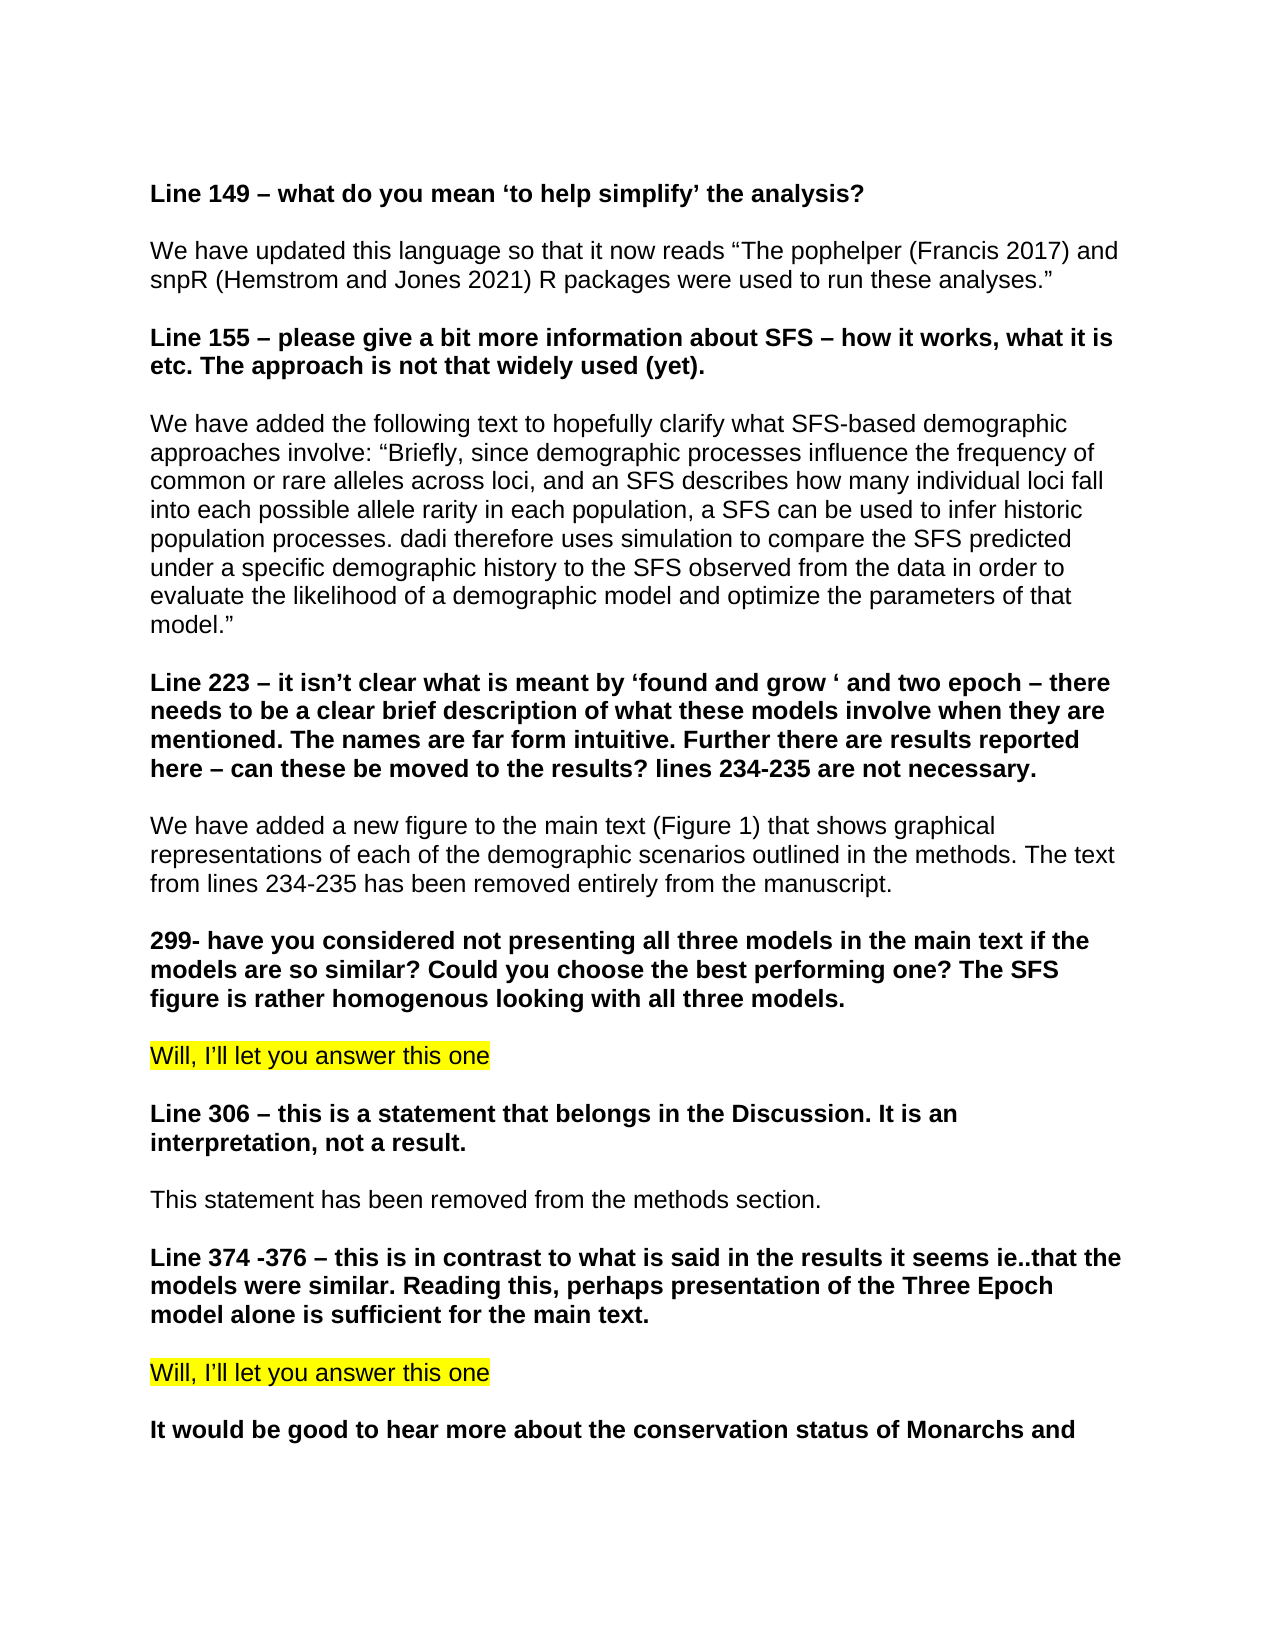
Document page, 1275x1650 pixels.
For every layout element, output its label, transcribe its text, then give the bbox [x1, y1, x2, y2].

text Line 155 – please give a bit more information about SFS – how it works, what it is etc. The approach is not that widely used (yet). [150, 294, 1125, 380]
text Will, I’ll let you answer this one Line 306 – this is a statement that belongs in the Discussion. It is an interpretation, not a result. [150, 1041, 1125, 1156]
text We have updated this language so that it now reads “The pophelper (Francis 2017) and snpR (Hemstrom and Jones 2021) R packages were used to run these analyses.” [150, 236, 1125, 294]
text This statement has been removed from the methods section. Line 374 -376 – this is in contrast to what is said in the results it seems ie..that the models were similar. Reading this, perhaps presentation of the Three Epoch model alone is sufficient for the main text. [150, 1185, 1125, 1329]
text We have added a new figure to the main text (Figure 1) that shows graphical representations of each of the demographic scenarios outlined in the methods. The text from lines 234-235 has been removed entirely from the manuscript. 299- have you considered not presenting all three models in the main text if the models are so similar? Could you choose the best performing one? The SFS figure is rather homogenous looking with all three models. [150, 811, 1125, 1012]
text We have added the following text to hopefully clarify what SFS-based demographic approaches involve: “Briefly, since demographic processes influence the frequency of common or rare alleles across loci, and an SFS describes how many individual loci fall into each possible allele rarity in each population, a SFS can be used to infer historic population processes. dadi therefore uses simulation to compare the SFS predicted under a specific demographic history to the SFS observed from the data in order to evaluate the likelihood of a demographic model and optimize the parameters of that model.” Line 223 – it isn’t clear what is meant by ‘found and grow ‘ and two epoch – there needs to be a clear brief description of what these models involve when they are mentioned. The names are far form intuitive. Further there are results reported here – can these be moved to the results? lines 234-235 are not necessary. [150, 409, 1125, 782]
